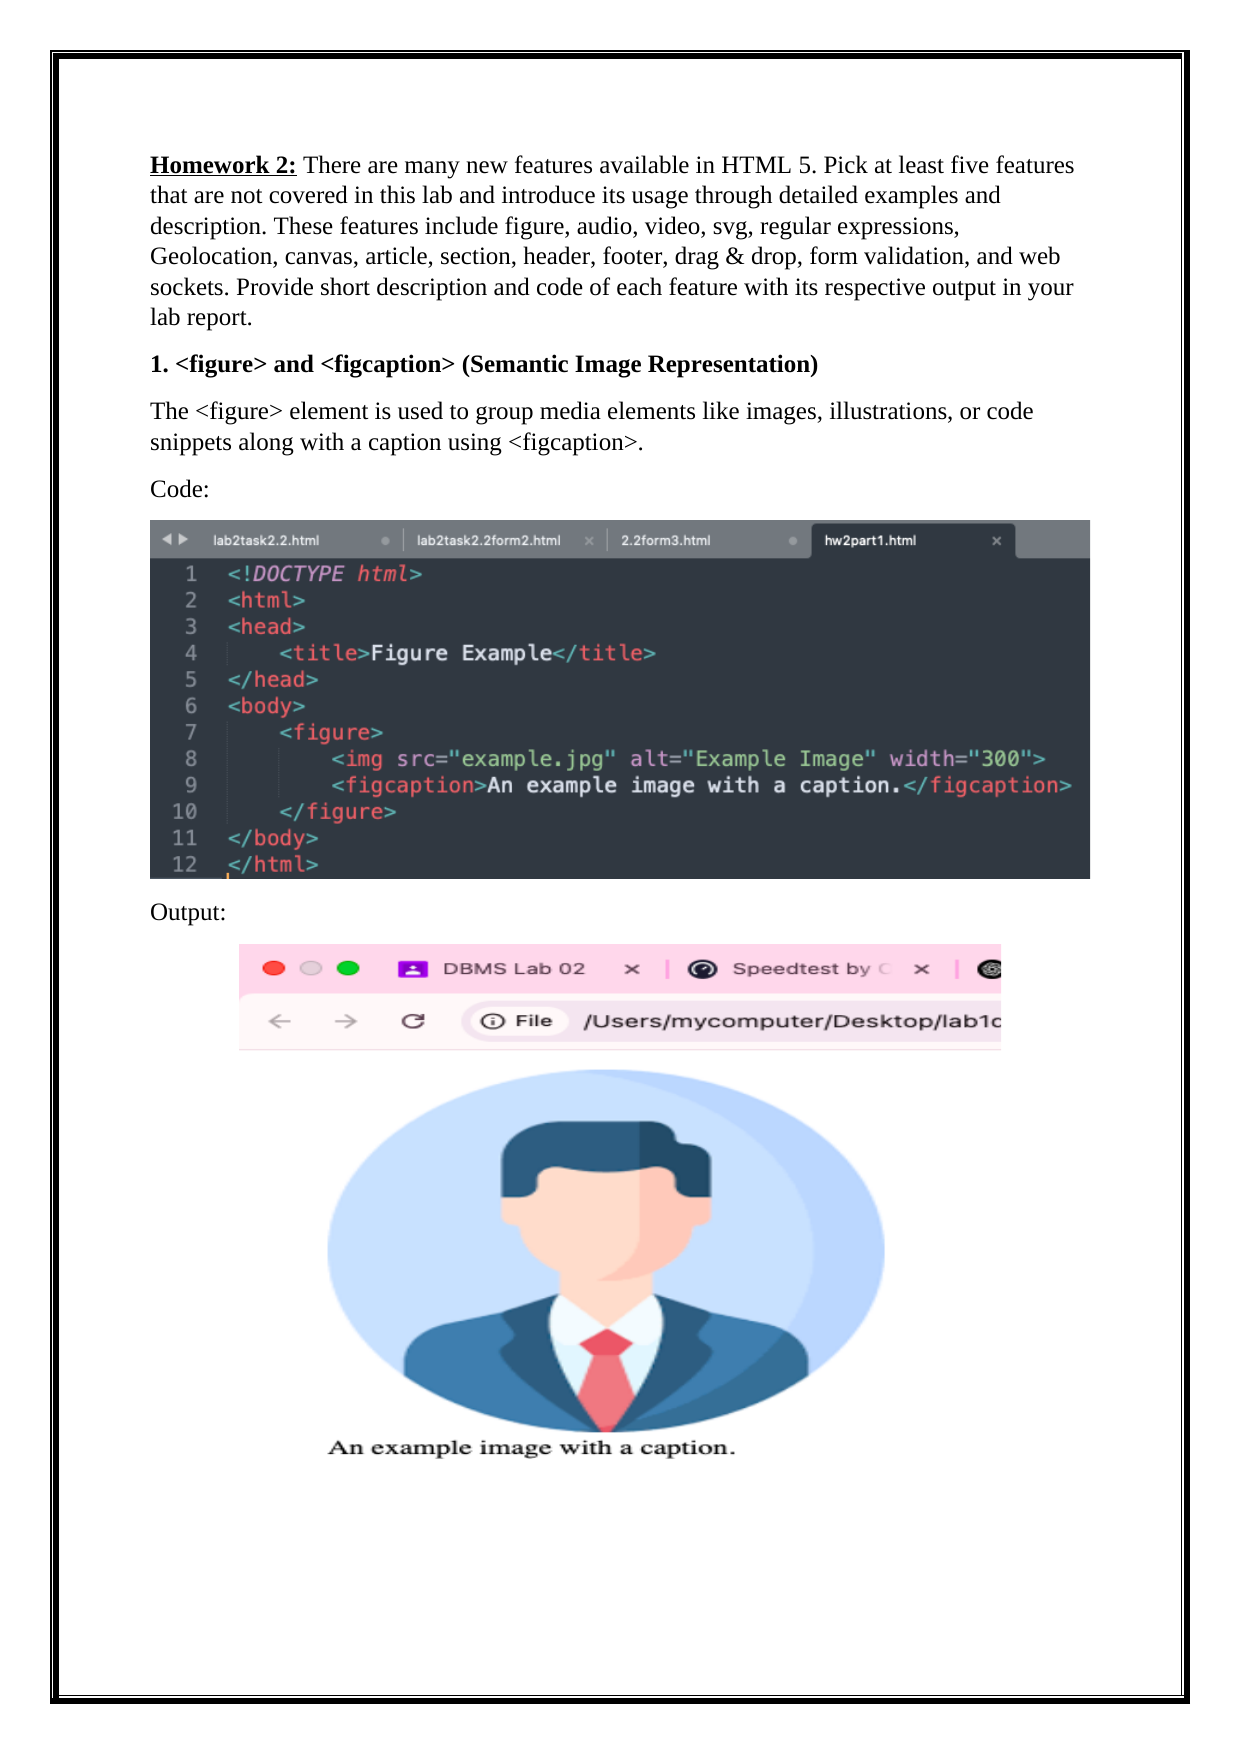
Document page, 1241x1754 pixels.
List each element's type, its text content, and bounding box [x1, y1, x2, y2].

text 1. <figure> and <figcaption> (Semantic Image Representation) [150, 349, 1090, 378]
text Output: [150, 897, 1090, 926]
text Code: [150, 474, 1090, 502]
picture [150, 520, 1091, 879]
text Homework 2: There are many new features available in HTML 5. Pick at least five features that are not covered in this lab and introduce its usage through detailed examples and description. These features include figure, audio, video, svg, regular expressions, Geolocation, canvas, article, section, header, footer, drag & drop, form validation, and web sockets. Provide short description and code of each feature with its respective output in your lab report. [150, 150, 1090, 331]
picture [239, 944, 1002, 1511]
text The <figure> element is used to group media elements like images, illustrations, or code snippets along with a caption using <figcaption>. [150, 396, 1090, 455]
